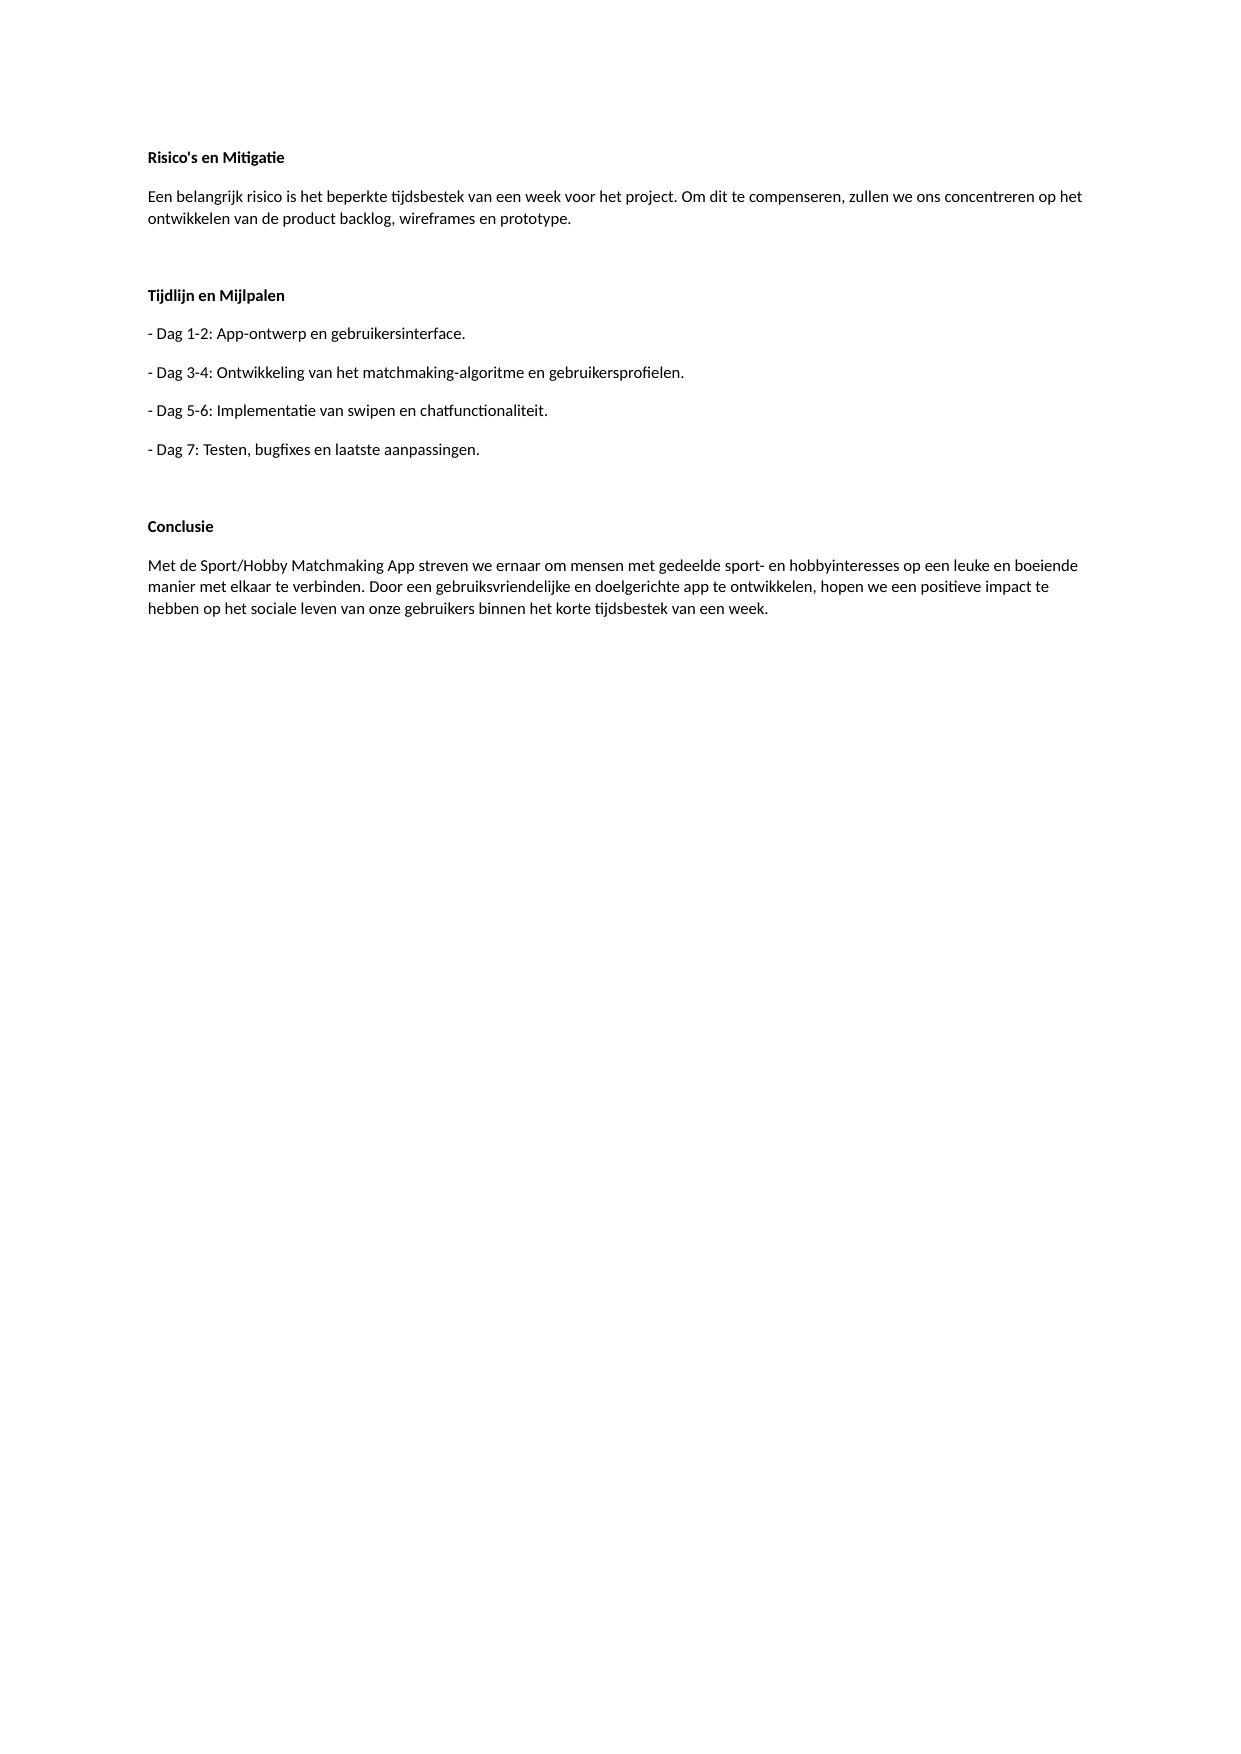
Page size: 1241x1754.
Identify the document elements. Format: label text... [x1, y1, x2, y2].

text - Dag 7: Testen, bugfixes en laatste aanpassingen. [148, 439, 1093, 459]
text Conclusie [148, 516, 1093, 537]
text Risico's en Mitigatie [148, 148, 1093, 168]
text Met de Sport/Hobby Matchmaking App streven we ernaar om mensen met gedeelde sport- en hobbyinteresses op een leuke en boeiende manier met elkaar te verbinden. Door een gebruiksvriendelijke en doelgerichte app te ontwikkelen, hopen we een positieve impact te hebben op het sociale leven van onze gebruikers binnen het korte tijdsbestek van een week. [148, 555, 1093, 619]
text - Dag 5-6: Implementatie van swipen en chatfunctionaliteit. [148, 401, 1093, 421]
text - Dag 3-4: Ontwikkeling van het matchmaking-algoritme en gebruikersprofielen. [148, 362, 1093, 382]
text - Dag 1-2: App-ontwerp en gebruikersinterface. [148, 324, 1093, 344]
text Tijdlijn en Mijlpalen [148, 285, 1093, 305]
text Een belangrijk risico is het beperkte tijdsbestek van een week voor het project. Om dit te compenseren, zullen we ons concentreren op het ontwikkelen van de product backlog, wireframes en prototype. [148, 186, 1093, 228]
